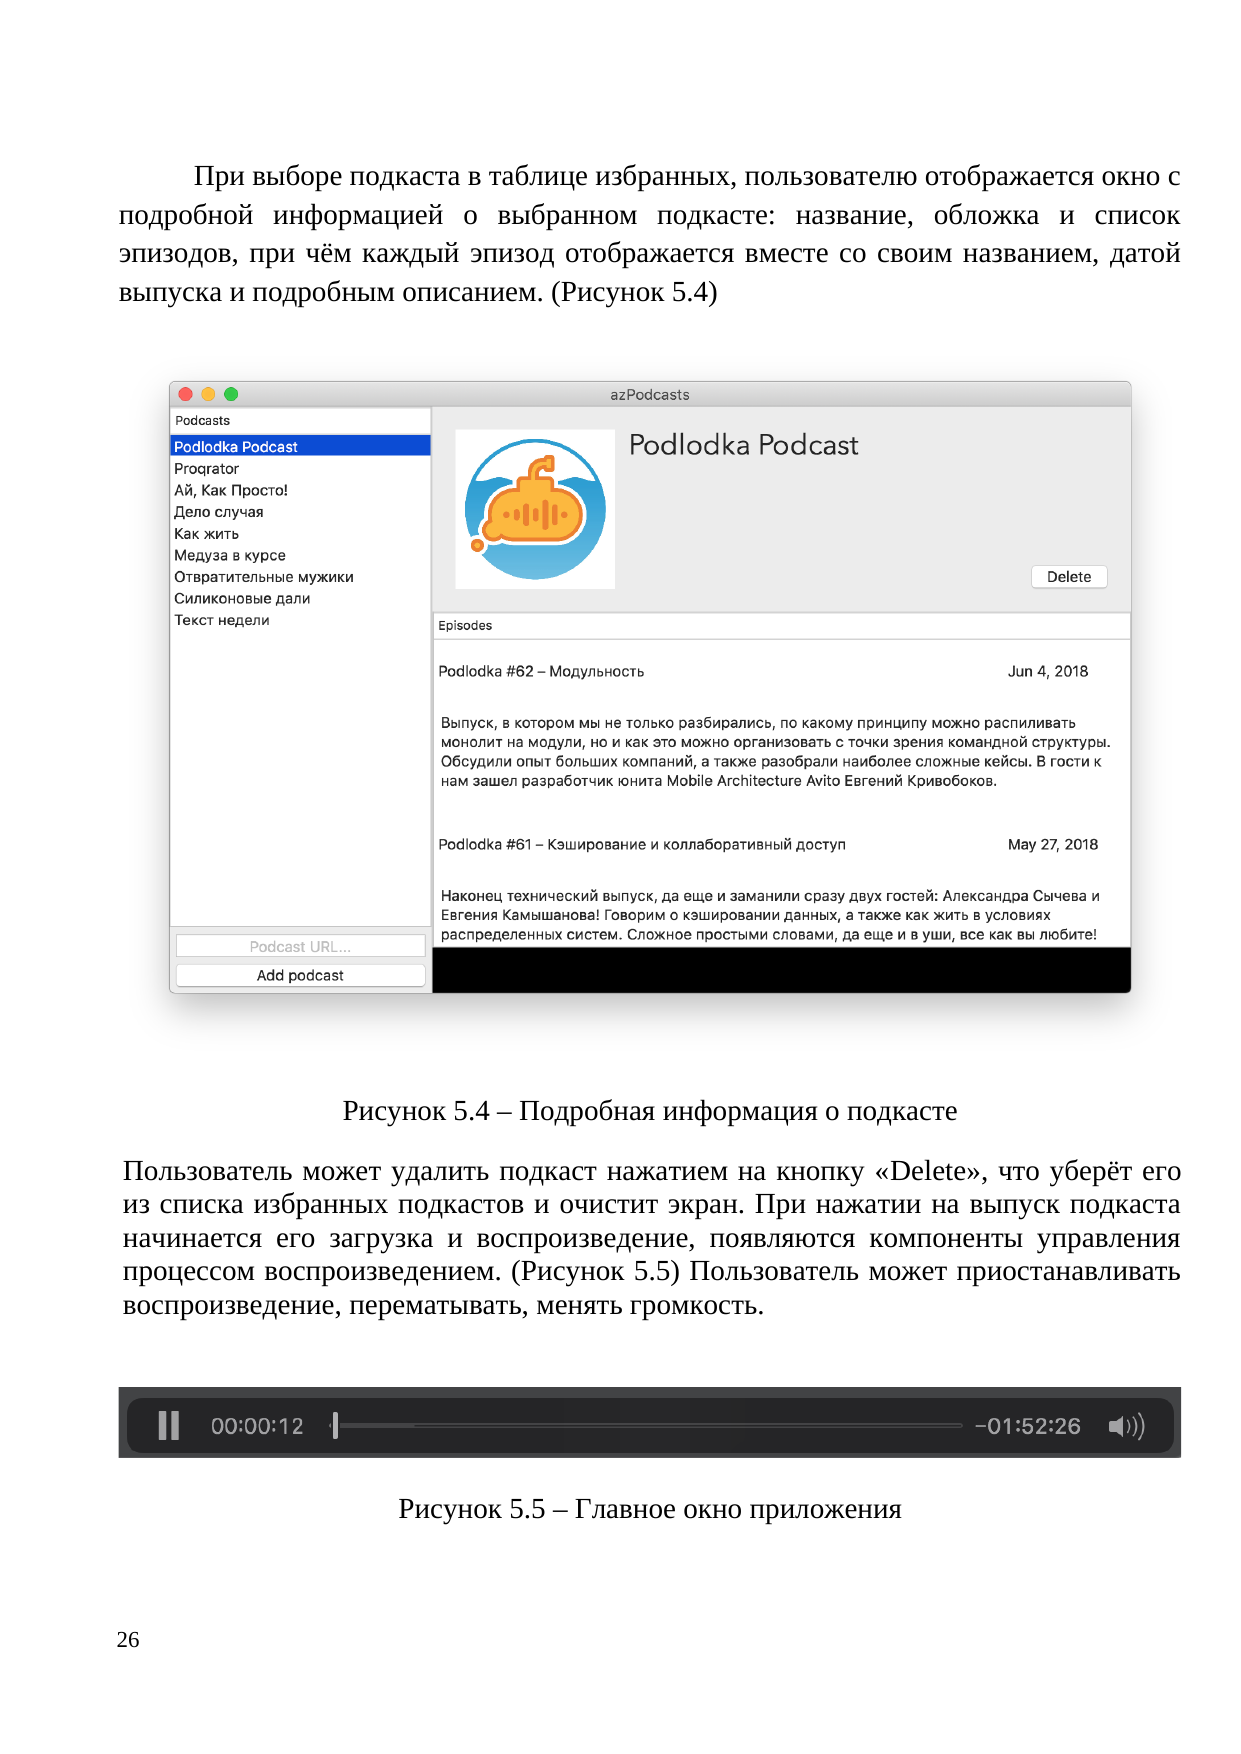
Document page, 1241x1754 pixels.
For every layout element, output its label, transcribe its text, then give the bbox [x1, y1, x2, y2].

picture [118, 346, 1182, 1060]
text Пользователь может удалить подкаст нажатием на кнопку «Delete», что уберёт его из списка избранных подкастов и очистит экран. При нажатии на выпуск подкаста начинается его загрузка и воспроизведение, появляются компоненты управления процессом воспроизведением. (Рисунок 5.5) Пользователь может приостанавливать воспроизведение, перематывать, менять громкость. [118, 1153, 1182, 1321]
text Рисунок 5.4 – Подробная информация о подкасте [118, 1093, 1182, 1127]
picture [118, 1387, 1182, 1458]
text При выборе подкаста в таблице избранных, пользователю отображается окно с подробной информацией о выбранном подкасте: название, обложка и список эпизодов, при чём каждый эпизод отображается вместе со своим названием, датой выпуска и подробным описанием. (Рисунок 5.4) [118, 158, 1182, 308]
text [118, 1491, 1182, 1524]
